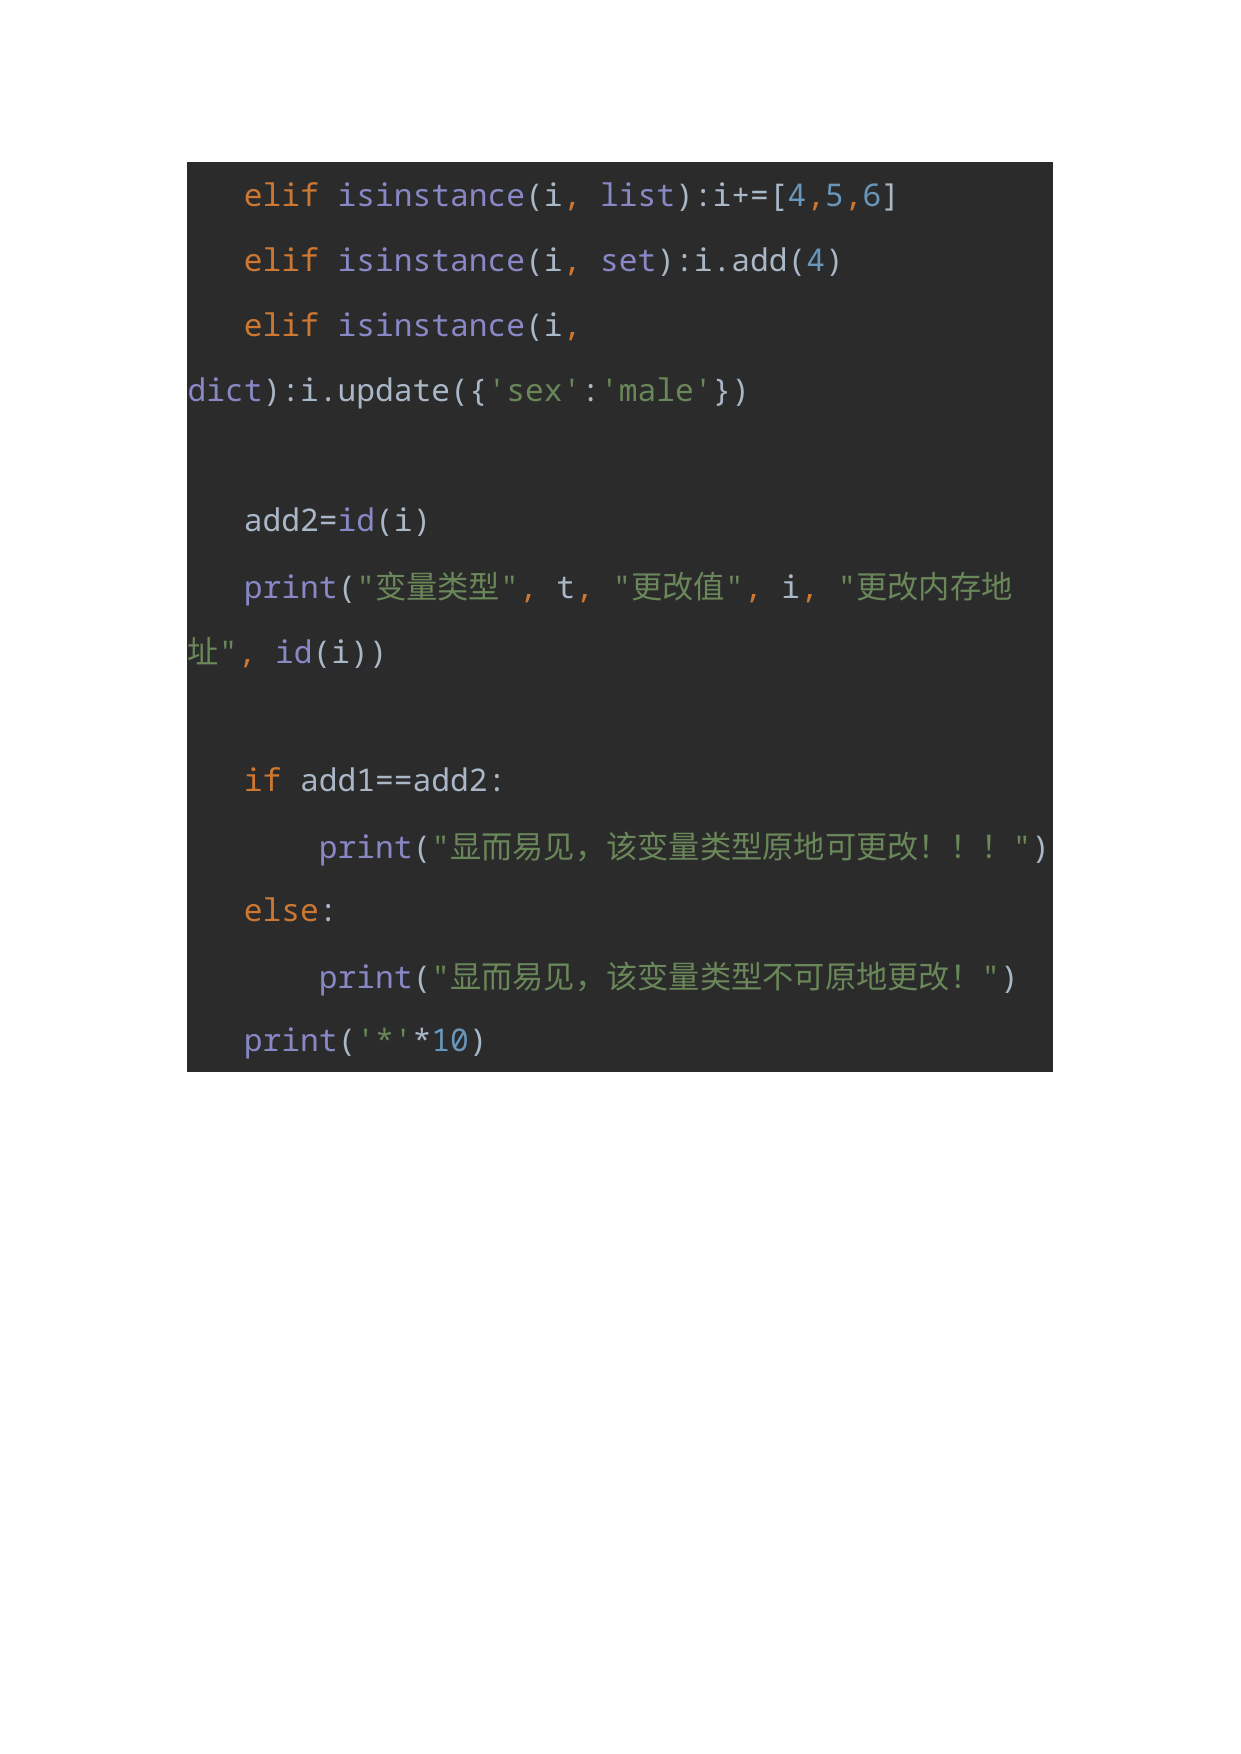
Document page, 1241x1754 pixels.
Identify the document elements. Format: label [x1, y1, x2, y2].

text [187, 162, 1053, 1072]
